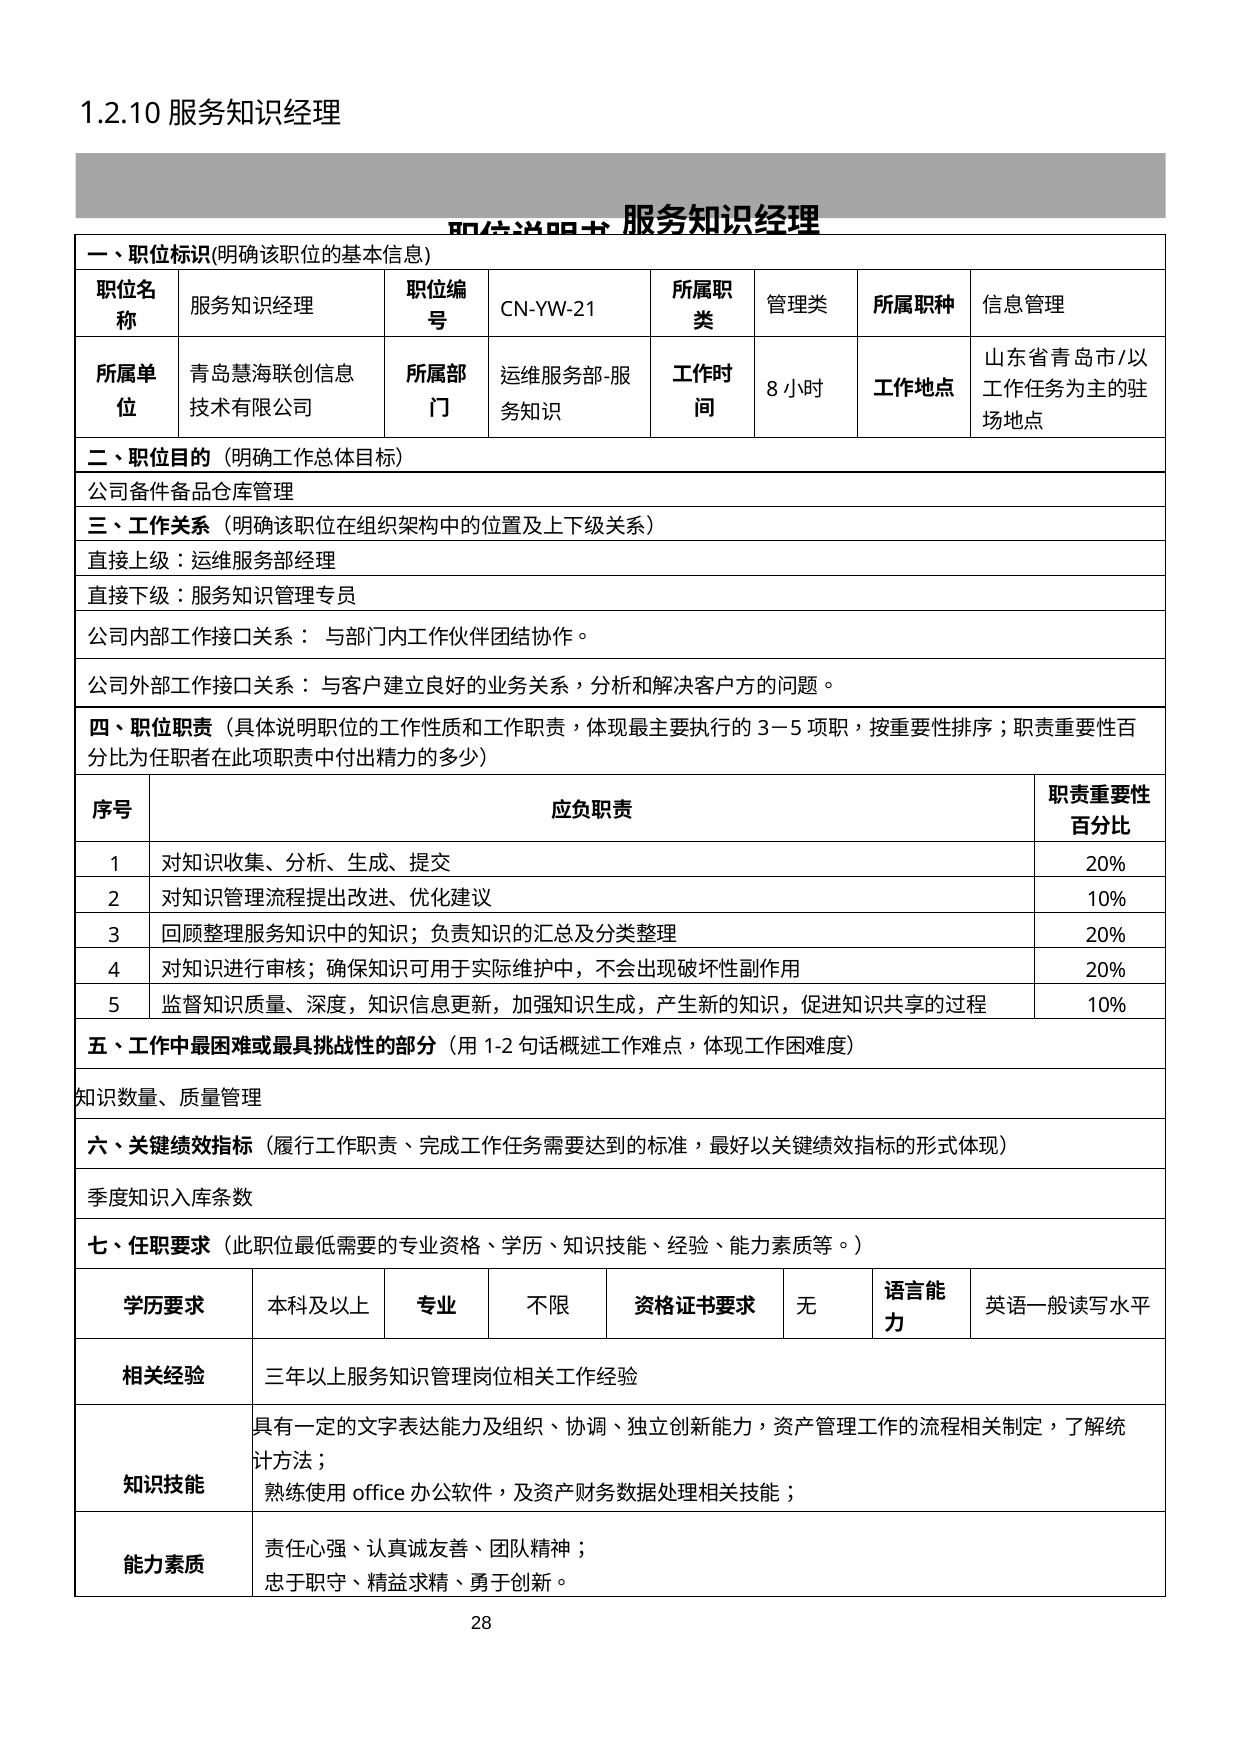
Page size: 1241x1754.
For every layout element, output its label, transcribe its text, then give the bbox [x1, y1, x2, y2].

table_cell 运维服务部-服务知识 [489, 337, 650, 437]
table_cell 信息管理 [971, 270, 1165, 336]
table_cell 4 [76, 948, 149, 982]
table_cell 不限 [489, 1269, 606, 1338]
table_cell 对知识进行审核；确保知识可用于实际维护中，不会出现破坏性副作用 [150, 948, 1034, 982]
table_cell 山东省青岛市/以工作任务为主的驻场地点 [971, 337, 1165, 437]
table_cell 青岛慧海联创信息技术有限公司 [179, 337, 384, 437]
table_cell 工作时间 [651, 337, 754, 437]
table_cell 所属单位 [76, 337, 178, 437]
table_cell 3 [76, 913, 149, 947]
table_cell 七、任职要求（此职位最低需要的专业资格、学历、知识技能、经验、能力素质等。） [76, 1219, 1165, 1267]
table_cell 本科及以上 [253, 1269, 384, 1338]
table_cell 直接上级：运维服务部经理 [76, 541, 1165, 574]
table_cell 专业 [385, 1269, 488, 1338]
table_cell 学历要求 [76, 1269, 252, 1338]
table_cell 能力素质 [76, 1512, 252, 1596]
table_cell 回顾整理服务知识中的知识；负责知识的汇总及分类整理 [150, 913, 1034, 947]
table_cell 20% [1035, 948, 1165, 982]
table_cell 六、关键绩效指标（履行工作职责、完成工作任务需要达到的标准，最好以关键绩效指标的形式体现） [76, 1119, 1165, 1167]
table_cell 季度知识入库条数 [76, 1169, 1165, 1217]
table_cell 语言能力 [873, 1269, 970, 1338]
table_cell 公司备件备品仓库管理 [76, 473, 1165, 506]
table_cell 公司内部工作接口关系： 与部门内工作伙伴团结协作。 [76, 611, 1165, 658]
table_cell 2 [76, 877, 149, 912]
table_cell 1 [76, 842, 149, 876]
table_cell 职位名称 [76, 270, 178, 336]
table_cell 应负职责 [150, 775, 1034, 841]
table_cell 职责重要性百分比 [1035, 775, 1165, 841]
table_cell 10% [1035, 984, 1165, 1018]
table_cell 公司外部工作接口关系： 与客户建立良好的业务关系，分析和解决客户方的问题。 [76, 659, 1165, 706]
table_cell 职位编号 [385, 270, 488, 336]
table_cell 所属部门 [385, 337, 488, 437]
table_cell 服务知识经理 [179, 270, 384, 336]
table_cell 8 小时 [755, 337, 857, 437]
table_cell 5 [76, 984, 149, 1018]
table_cell 所属职类 [651, 270, 754, 336]
table_cell 序号 [76, 775, 149, 841]
table_cell 20% [1035, 913, 1165, 947]
table_cell 知识数量、质量管理 [76, 1069, 1165, 1117]
table_cell 10% [1035, 877, 1165, 912]
table_cell CN-YW-21 [489, 270, 650, 336]
table_cell 监督知识质量、深度，知识信息更新，加强知识生成，产生新的知识，促进知识共享的过程 [150, 984, 1034, 1018]
table_cell 相关经验 [76, 1339, 252, 1404]
table_cell 知识技能 [76, 1405, 252, 1511]
table_cell 英语一般读写水平 [971, 1269, 1165, 1338]
table_cell 四、职位职责（具体说明职位的工作性质和工作职责，体现最主要执行的 3－5 项职，按重要性排序；职责重要性百分比为任职者在此项职责中付出精力的多少） [76, 708, 1165, 773]
table_cell 责任心强、认真诚友善、团队精神； 忠于职守、精益求精、勇于创新。 [253, 1512, 1165, 1596]
table_cell 所属职种 [858, 270, 970, 336]
table_cell 工作地点 [858, 337, 970, 437]
table_cell 具有一定的文字表达能力及组织、协调、独立创新能力，资产管理工作的流程相关制定，了解统计方法； 熟练使用 office 办公软件，及资产财务数据处理相关技能； [253, 1405, 1165, 1511]
table_cell 三、工作关系（明确该职位在组织架构中的位置及上下级关系） [76, 507, 1165, 540]
table_cell 二、职位目的（明确工作总体目标） [76, 438, 1165, 471]
text 1.2.10 服务知识经理 [78, 92, 1166, 131]
table_cell 对知识管理流程提出改进、优化建议 [150, 877, 1034, 912]
table_cell 管理类 [755, 270, 857, 336]
table_cell 无 [784, 1269, 872, 1338]
table_cell 五、工作中最困难或最具挑战性的部分（用 1-2 句话概述工作难点，体现工作困难度） [76, 1019, 1165, 1068]
table_header 一、职位标识(明确该职位的基本信息) [76, 235, 1165, 269]
table_cell 资格证书要求 [607, 1269, 783, 1338]
table_cell 20% [1035, 842, 1165, 876]
table_cell 三年以上服务知识管理岗位相关工作经验 [253, 1339, 1165, 1404]
table_cell 对知识收集、分析、生成、提交 [150, 842, 1034, 876]
table_cell 直接下级：服务知识管理专员 [76, 576, 1165, 609]
